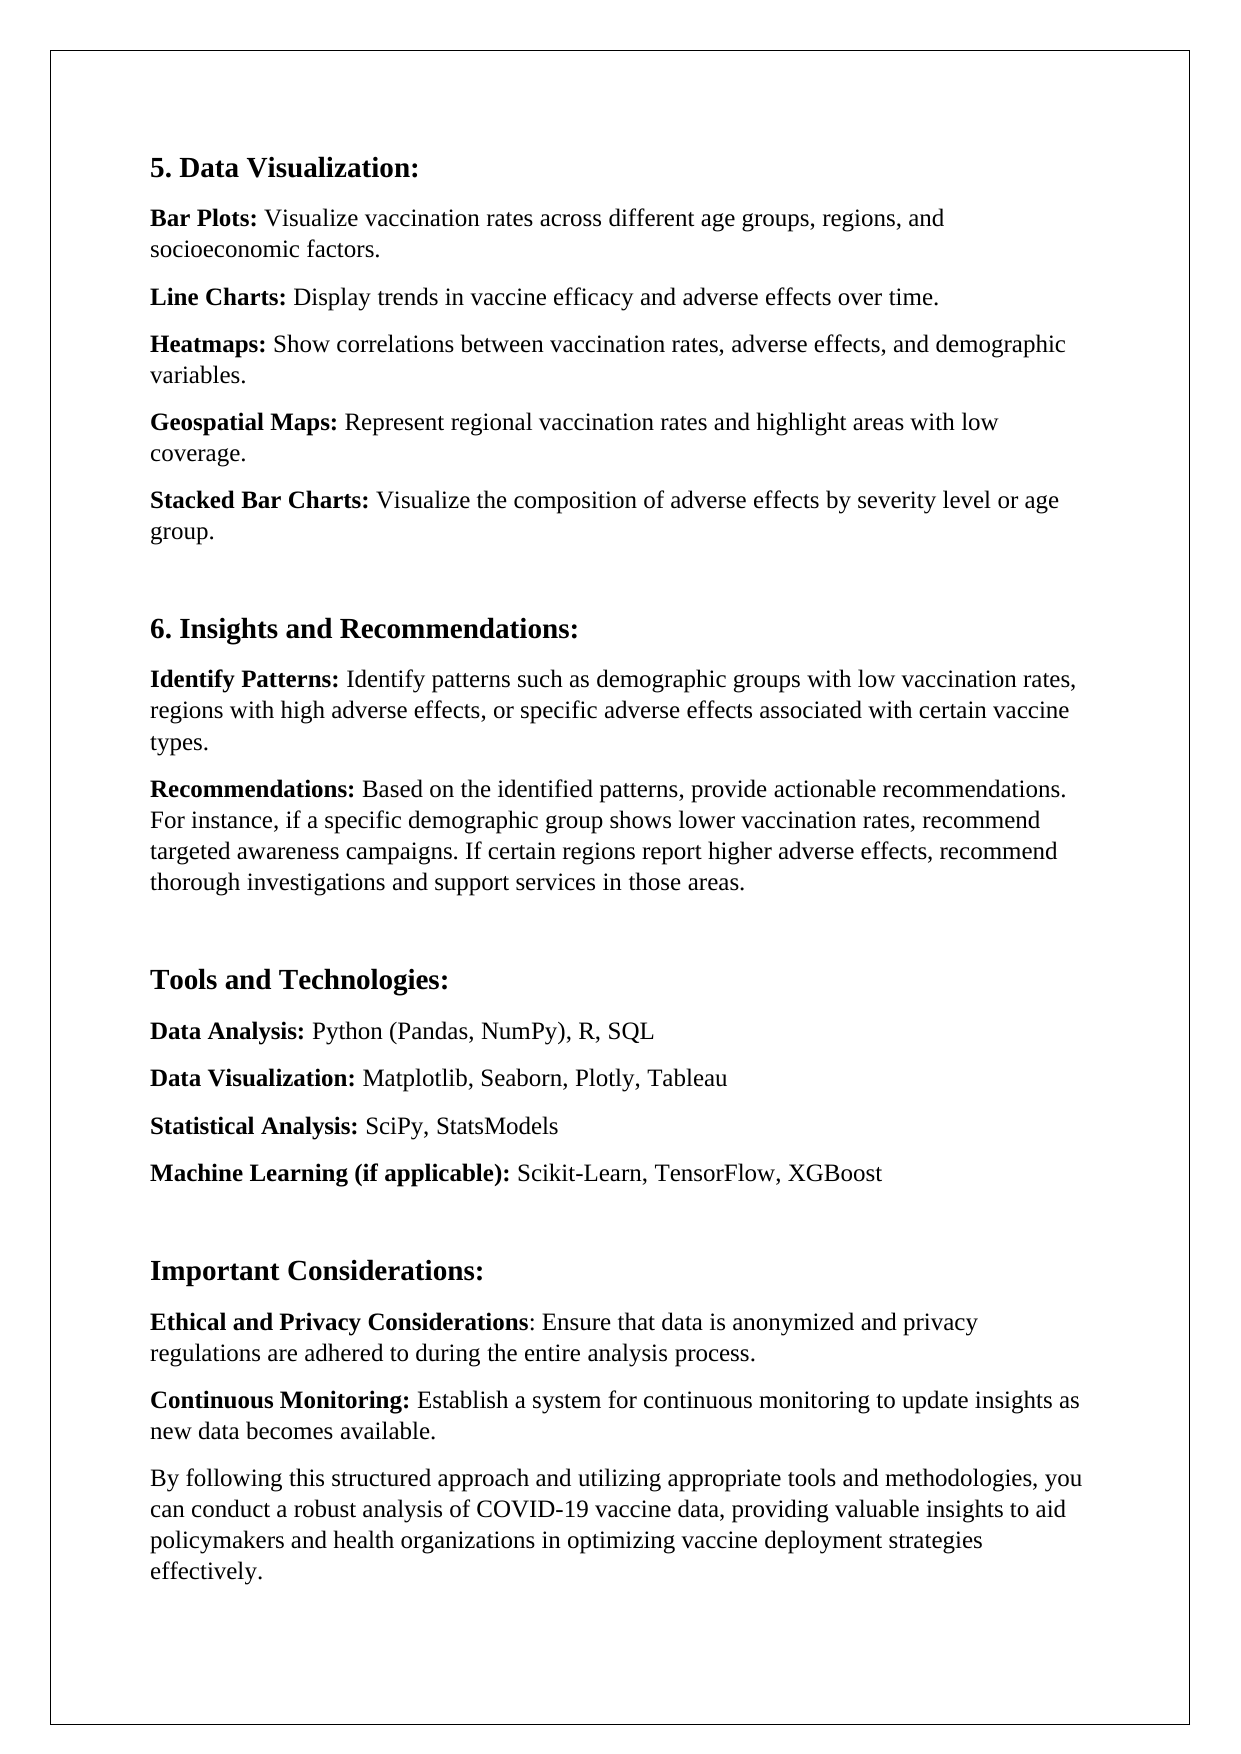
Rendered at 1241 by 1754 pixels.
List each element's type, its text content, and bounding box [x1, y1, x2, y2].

subtitle Important Considerations: [150, 1253, 1105, 1287]
text Line Charts: Display trends in vaccine efficacy and adverse effects over time. [150, 282, 1105, 311]
text By following this structured approach and utilizing appropriate tools and methodologies, you can conduct a robust analysis of COVID-19 vaccine data, providing valuable insights to aid policymakers and health organizations in optimizing vaccine deployment strategies effectively. [150, 1463, 1086, 1585]
text Ethical and Privacy Considerations: Ensure that data is anonymized and privacy regulations are adhered to during the entire analysis process. [150, 1307, 1063, 1367]
text Machine Learning (if applicable): Scikit-Learn, TensorFlow, XGBoost [150, 1158, 1105, 1187]
text Stacked Bar Charts: Visualize the composition of adverse effects by severity level or age group. [150, 485, 1105, 545]
text Recommendations: Based on the identified patterns, provide actionable recommendations. For instance, if a specific demographic group shows lower vaccination rates, recommend targeted awareness campaigns. If certain regions report higher adverse effects, recommend thorough investigations and support services in those areas. [150, 774, 1086, 896]
text Statistical Analysis: SciPy, StatsModels [150, 1111, 1105, 1140]
text Continuous Monitoring: Establish a system for continuous monitoring to update insights as new data becomes available. [150, 1385, 1082, 1445]
subtitle Insights and Recommendations: [150, 611, 1105, 644]
text Data Visualization: Matplotlib, Seaborn, Plotly, Tableau [150, 1063, 1105, 1092]
text Identify Patterns: Identify patterns such as demographic groups with low vaccination rates, regions with high adverse effects, or specific adverse effects associated with certain vaccine types. [150, 664, 1105, 755]
text Data Analysis: Python (Pandas, NumPy), R, SQL [150, 1016, 1105, 1044]
subtitle Tools and Technologies: [150, 962, 1105, 995]
text Geospatial Maps: Represent regional vaccination rates and highlight areas with low coverage. [150, 407, 1086, 467]
subtitle Data Visualization: [150, 150, 1105, 183]
text Heatmaps: Show correlations between vaccination rates, adverse effects, and demographic variables. [150, 329, 1105, 389]
text Bar Plots: Visualize vaccination rates across different age groups, regions, and socioeconomic factors. [150, 203, 1086, 263]
